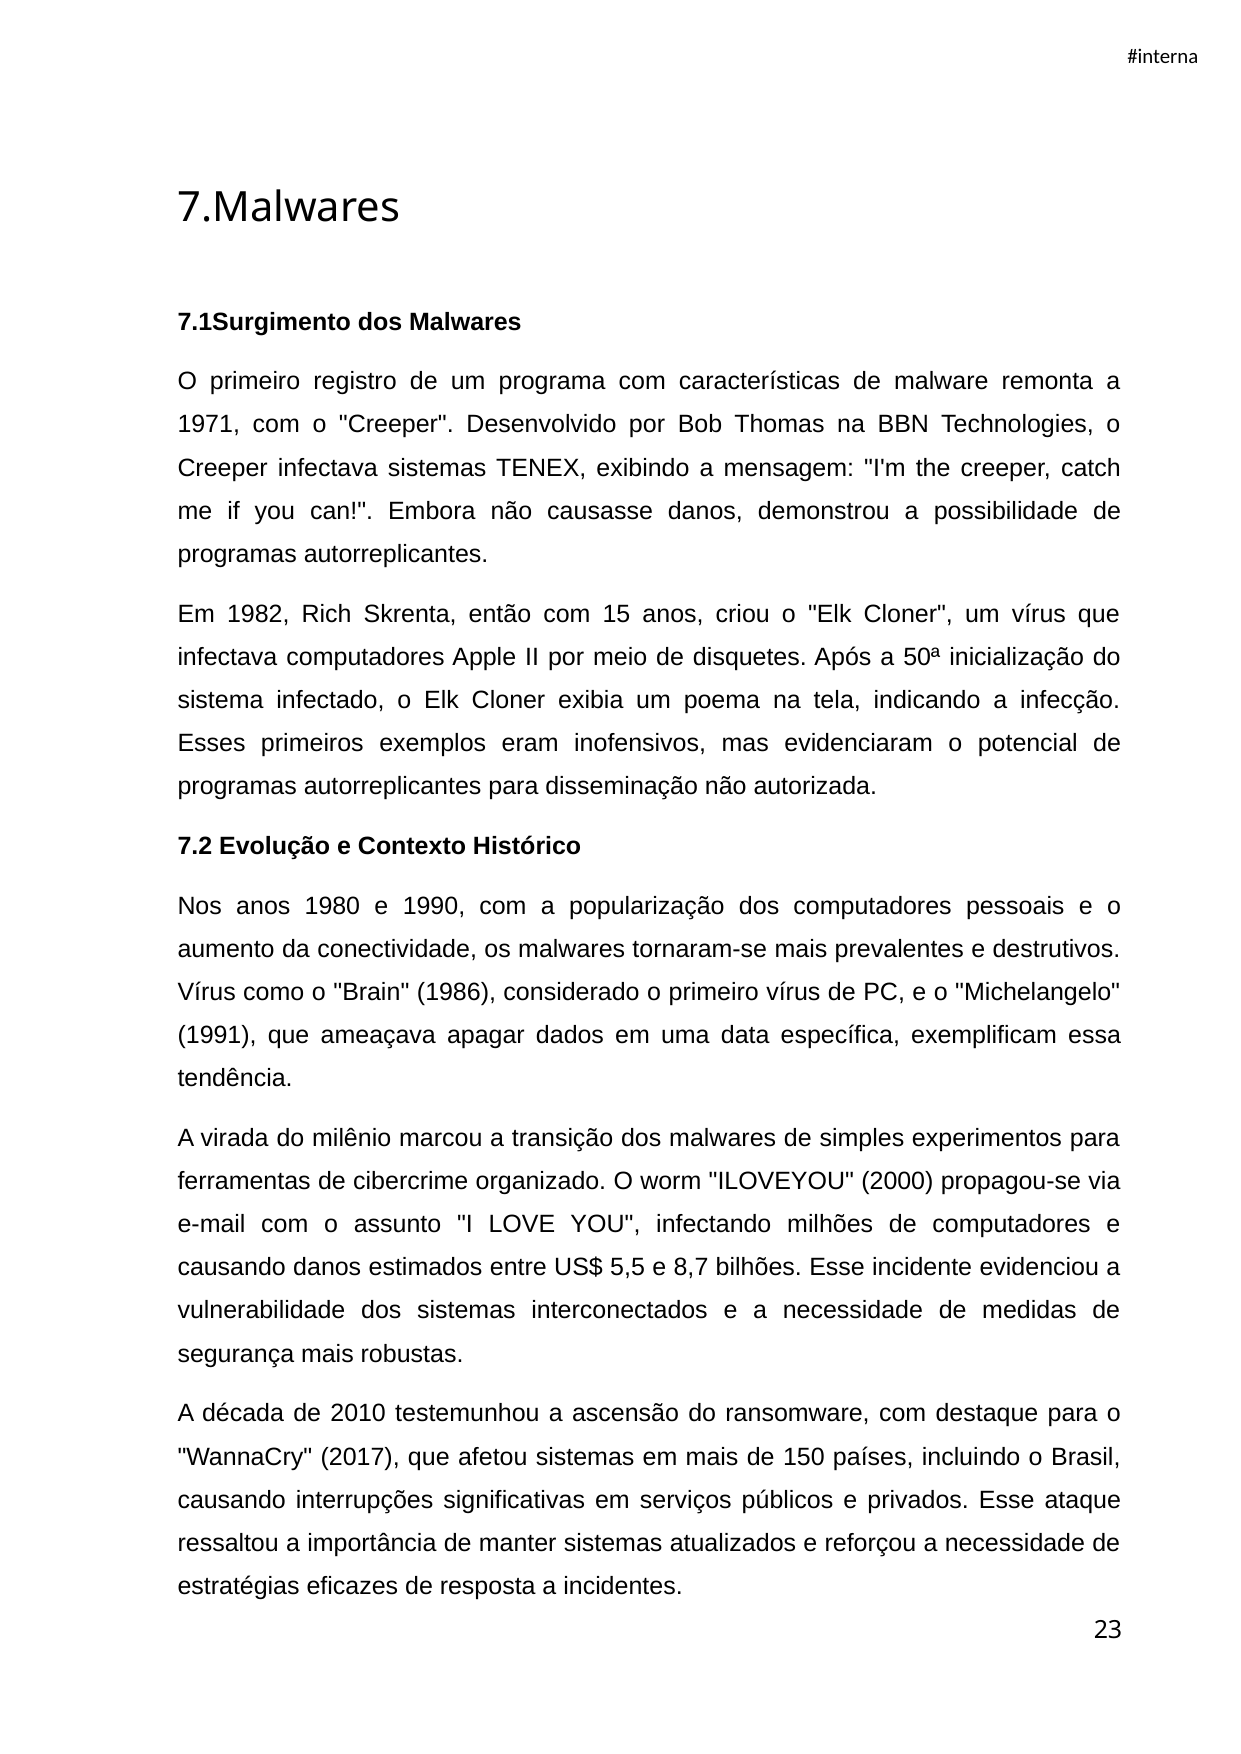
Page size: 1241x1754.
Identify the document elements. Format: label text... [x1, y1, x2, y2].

text 7.1Surgimento dos Malwares [177, 307, 1122, 335]
text A década de 2010 testemunhou a ascensão do ransomware, com destaque para o "WannaCry" (2017), que afetou sistemas em mais de 150 países, incluindo o Brasil, causando interrupções significativas em serviços públicos e privados. Esse ataque ressaltou a importância de manter sistemas atualizados e reforçou a necessidade de estratégias eficazes de resposta a incidentes. [177, 1398, 1122, 1600]
text A virada do milênio marcou a transição dos malwares de simples experimentos para ferramentas de cibercrime organizado. O worm "ILOVEYOU" (2000) propagou-se via e-mail com o assunto "I LOVE YOU", infectando milhões de computadores e causando danos estimados entre US$ 5,5 e 8,7 bilhões. Esse incidente evidenciou a vulnerabilidade dos sistemas interconectados e a necessidade de medidas de segurança mais robustas. ​ [177, 1123, 1122, 1367]
text Nos anos 1980 e 1990, com a popularização dos computadores pessoais e o aumento da conectividade, os malwares tornaram-se mais prevalentes e destrutivos. Vírus como o "Brain" (1986), considerado o primeiro vírus de PC, e o "Michelangelo" (1991), que ameaçava apagar dados em uma data específica, exemplificam essa tendência.​ [177, 891, 1122, 1092]
text O primeiro registro de um programa com características de malware remonta a 1971, com o "Creeper". Desenvolvido por Bob Thomas na BBN Technologies, o Creeper infectava sistemas TENEX, exibindo a mensagem: "I'm the creeper, catch me if you can!". Embora não causasse danos, demonstrou a possibilidade de programas autorreplicantes. [177, 366, 1122, 568]
subtitle 7.Malwares [177, 177, 1122, 234]
text 7.2 Evolução e Contexto Histórico [177, 831, 1122, 860]
text Em 1982, Rich Skrenta, então com 15 anos, criou o "Elk Cloner", um vírus que infectava computadores Apple II por meio de disquetes. Após a 50ª inicialização do sistema infectado, o Elk Cloner exibia um poema na tela, indicando a infecção. Esses primeiros exemplos eram inofensivos, mas evidenciaram o potencial de programas autorreplicantes para disseminação não autorizada. [177, 599, 1122, 800]
